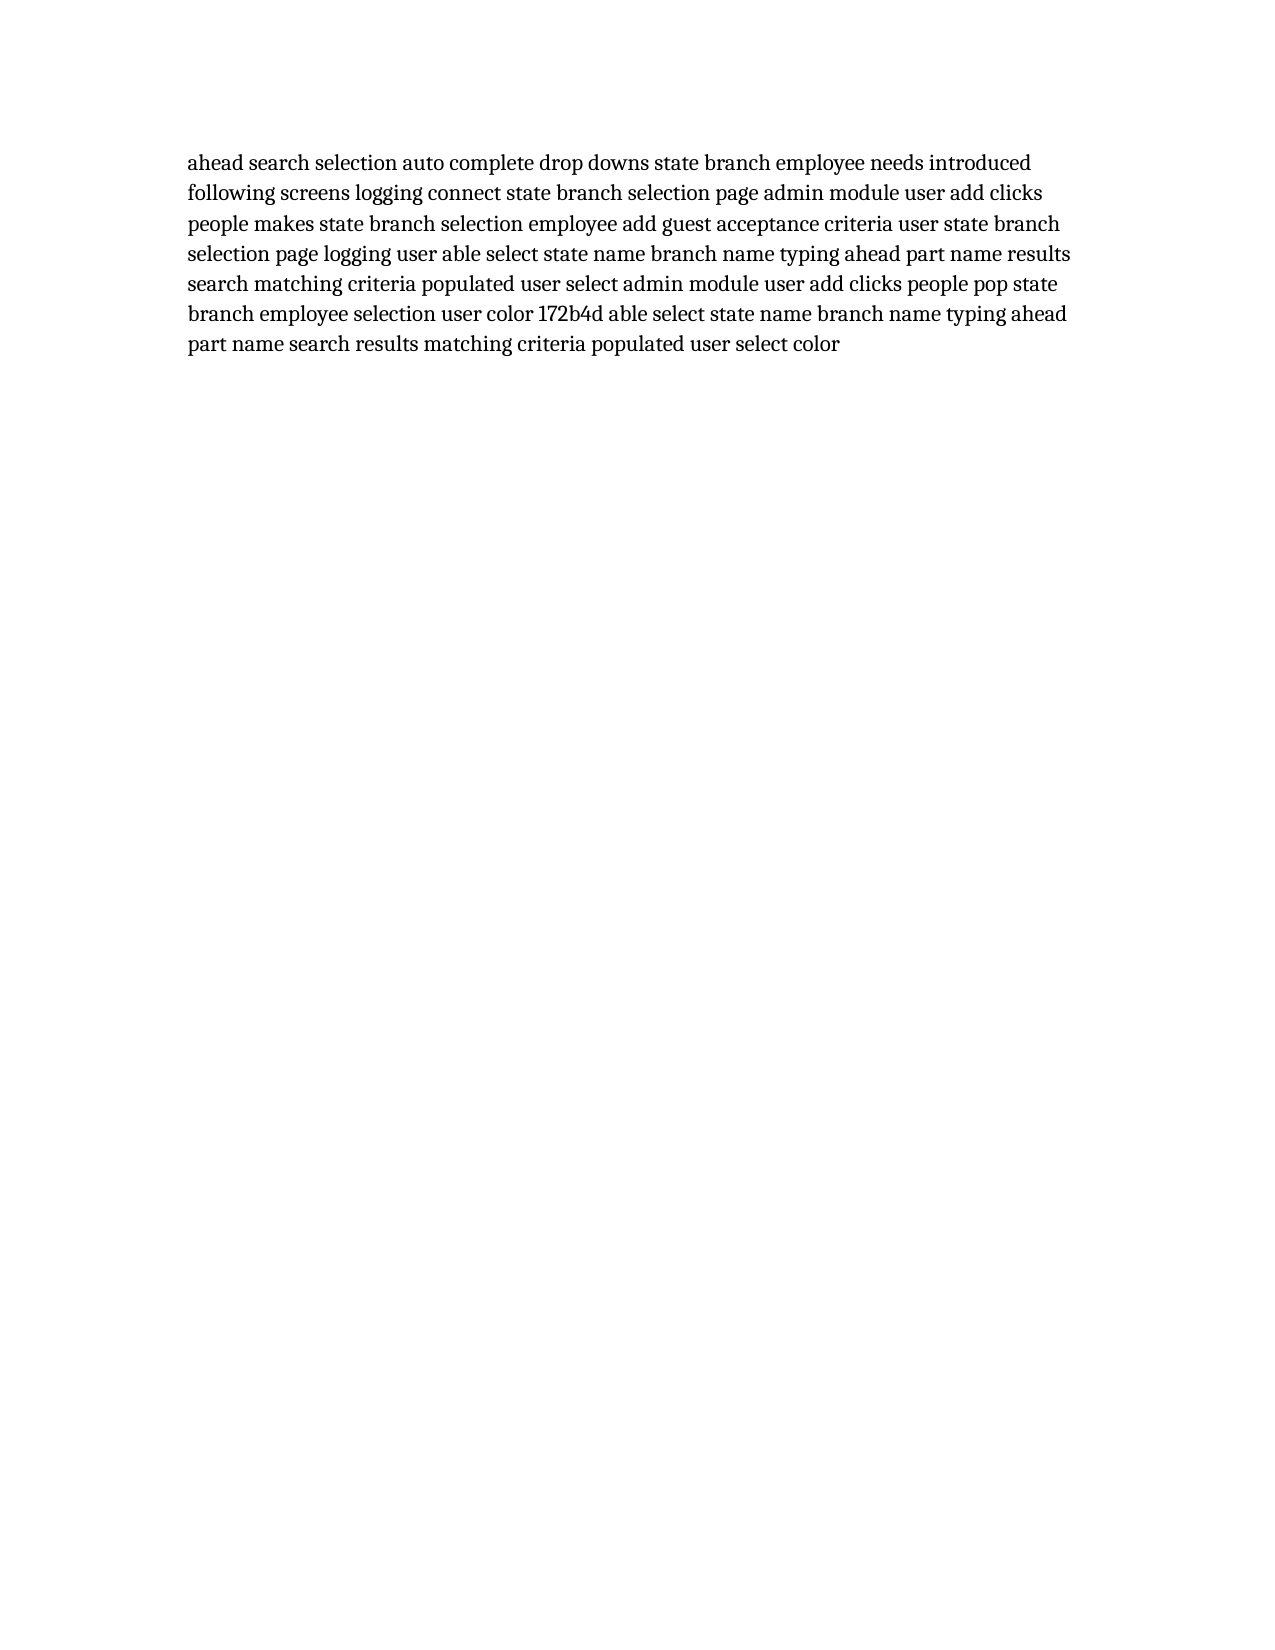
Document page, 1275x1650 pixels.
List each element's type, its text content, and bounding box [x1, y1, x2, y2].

text ahead search selection auto complete drop downs state branch employee needs introduced following screens logging connect state branch selection page admin module user add clicks people makes state branch selection employee add guest acceptance criteria user state branch selection page logging user able select state name branch name typing ahead part name results search matching criteria populated user select admin module user add clicks people pop state branch employee selection user color 172b4d able select state name branch name typing ahead part name search results matching criteria populated user select color [187, 150, 1087, 358]
